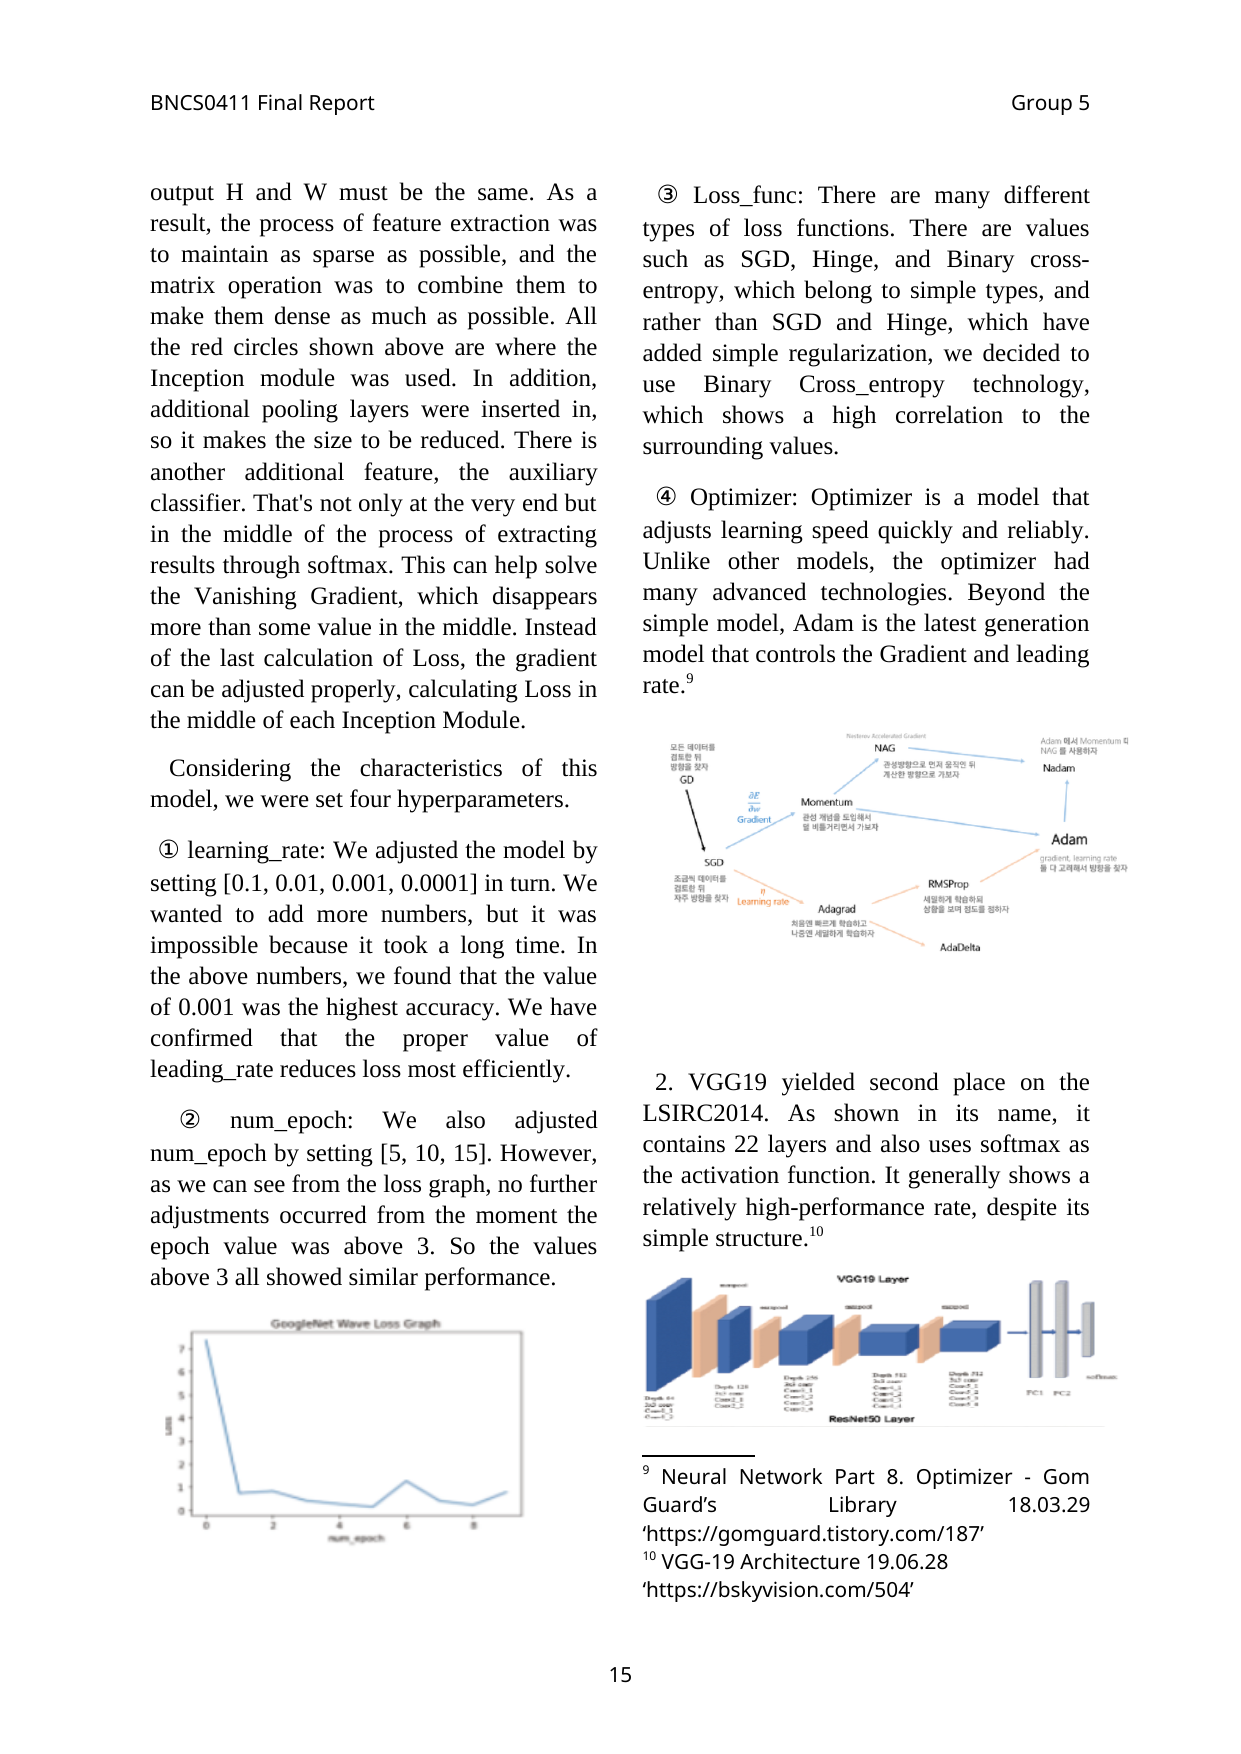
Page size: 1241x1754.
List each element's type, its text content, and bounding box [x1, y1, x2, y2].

text ② num_epoch: We also adjusted num_epoch by setting [5, 10, 15]. However, as we can see from the loss graph, no further adjustments occurred from the moment the epoch value was above 3. So the values above 3 all showed similar performance. [150, 1102, 598, 1291]
text 2. VGG19 yielded second place on the LSIRC2014. As shown in its name, it contains 22 layers and also uses softmax as the activation function. It generally shows a relatively high-performance rate, despite its simple structure. [642, 1067, 1090, 1251]
picture [642, 717, 1129, 954]
text ③ Loss_func: There are many different types of loss functions. There are values such as SGD, Hinge, and Binary cross-entropy, which belong to simple types, and rather than SGD and Hinge, which have added simple regularization, we decided to use Binary Cross_entropy technology, which shows a high correlation to the surrounding values. [642, 177, 1090, 459]
text Considering the characteristics of this model, we were set four hyperparameters. [150, 753, 598, 812]
picture [150, 1310, 543, 1552]
text ④ Optimizer: Optimizer is a model that adjusts learning speed quickly and reliably. Unlike other models, the optimizer had many advanced technologies. Beyond the simple model, Adam is the latest generation model that controls the Gradient and leading rate. [642, 478, 1090, 699]
text ① learning_rate: We adjusted the model by setting [0.1, 0.01, 0.001, 0.0001] in turn. We wanted to add more numbers, but it was impossible because it took a long time. In the above numbers, we found that the value of 0.001 was the highest accuracy. We have confirmed that the proper value of leading_rate reduces loss most efficiently. [150, 831, 598, 1083]
picture [642, 1270, 1129, 1427]
